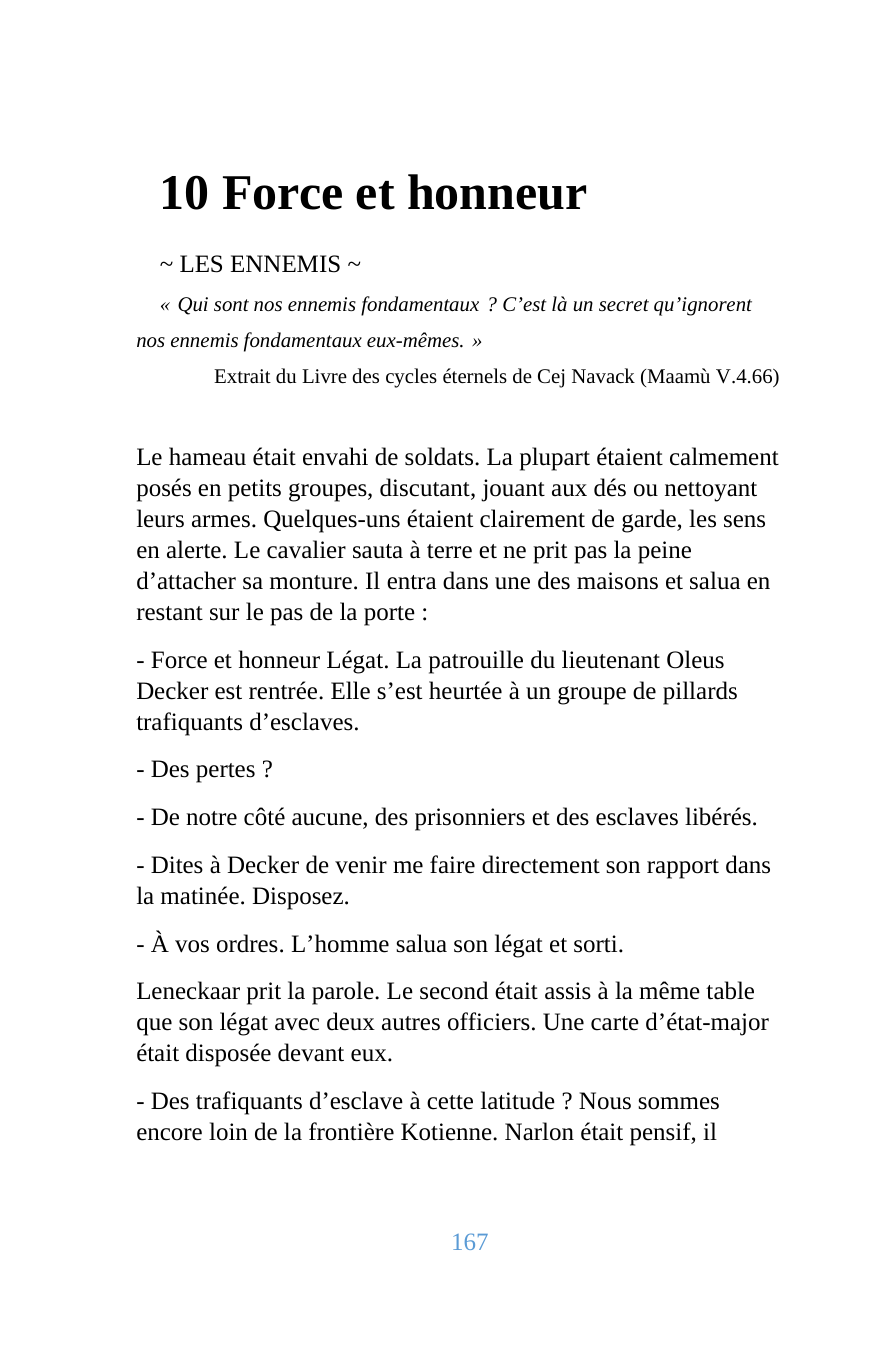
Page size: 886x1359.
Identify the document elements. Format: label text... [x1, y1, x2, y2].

text « Qui sont nos ennemis fondamentaux ? C’est là un secret qu’ignorent nos ennemis fondamentaux eux-mêmes. » [136, 292, 779, 352]
text ~ LES ENNEMIS ~ [136, 249, 779, 278]
text - Force et honneur Légat. La patrouille du lieutenant Oleus Decker est rentrée. Elle s’est heurtée à un groupe de pillards trafiquants d’esclaves. [136, 645, 779, 736]
text Leneckaar prit la parole. Le second était assis à la même table que son légat avec deux autres officiers. Une carte d’état-major était disposée devant eux. [136, 976, 779, 1067]
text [136, 1086, 779, 1146]
subtitle 10 Force et honneur [136, 162, 779, 220]
text - À vos ordres. L’homme salua son légat et sorti. [136, 929, 779, 957]
text - De notre côté aucune, des prisonniers et des esclaves libérés. [136, 802, 779, 831]
text Le hameau était envahi de soldats. La plupart étaient calmement posés en petits groupes, discutant, jouant aux dés ou nettoyant leurs armes. Quelques-uns étaient clairement de garde, les sens en alerte. Le cavalier sauta à terre et ne prit pas la peine d’attacher sa monture. Il entra dans une des maisons et salua en restant sur le pas de la porte : [136, 442, 779, 626]
text - Des pertes ? [136, 754, 779, 783]
text Extrait du Livre des cycles éternels de Cej Navack (Maamù V.4.66) [136, 364, 779, 388]
text - Dites à Decker de venir me faire directement son rapport dans la matinée. Disposez. [136, 850, 779, 910]
